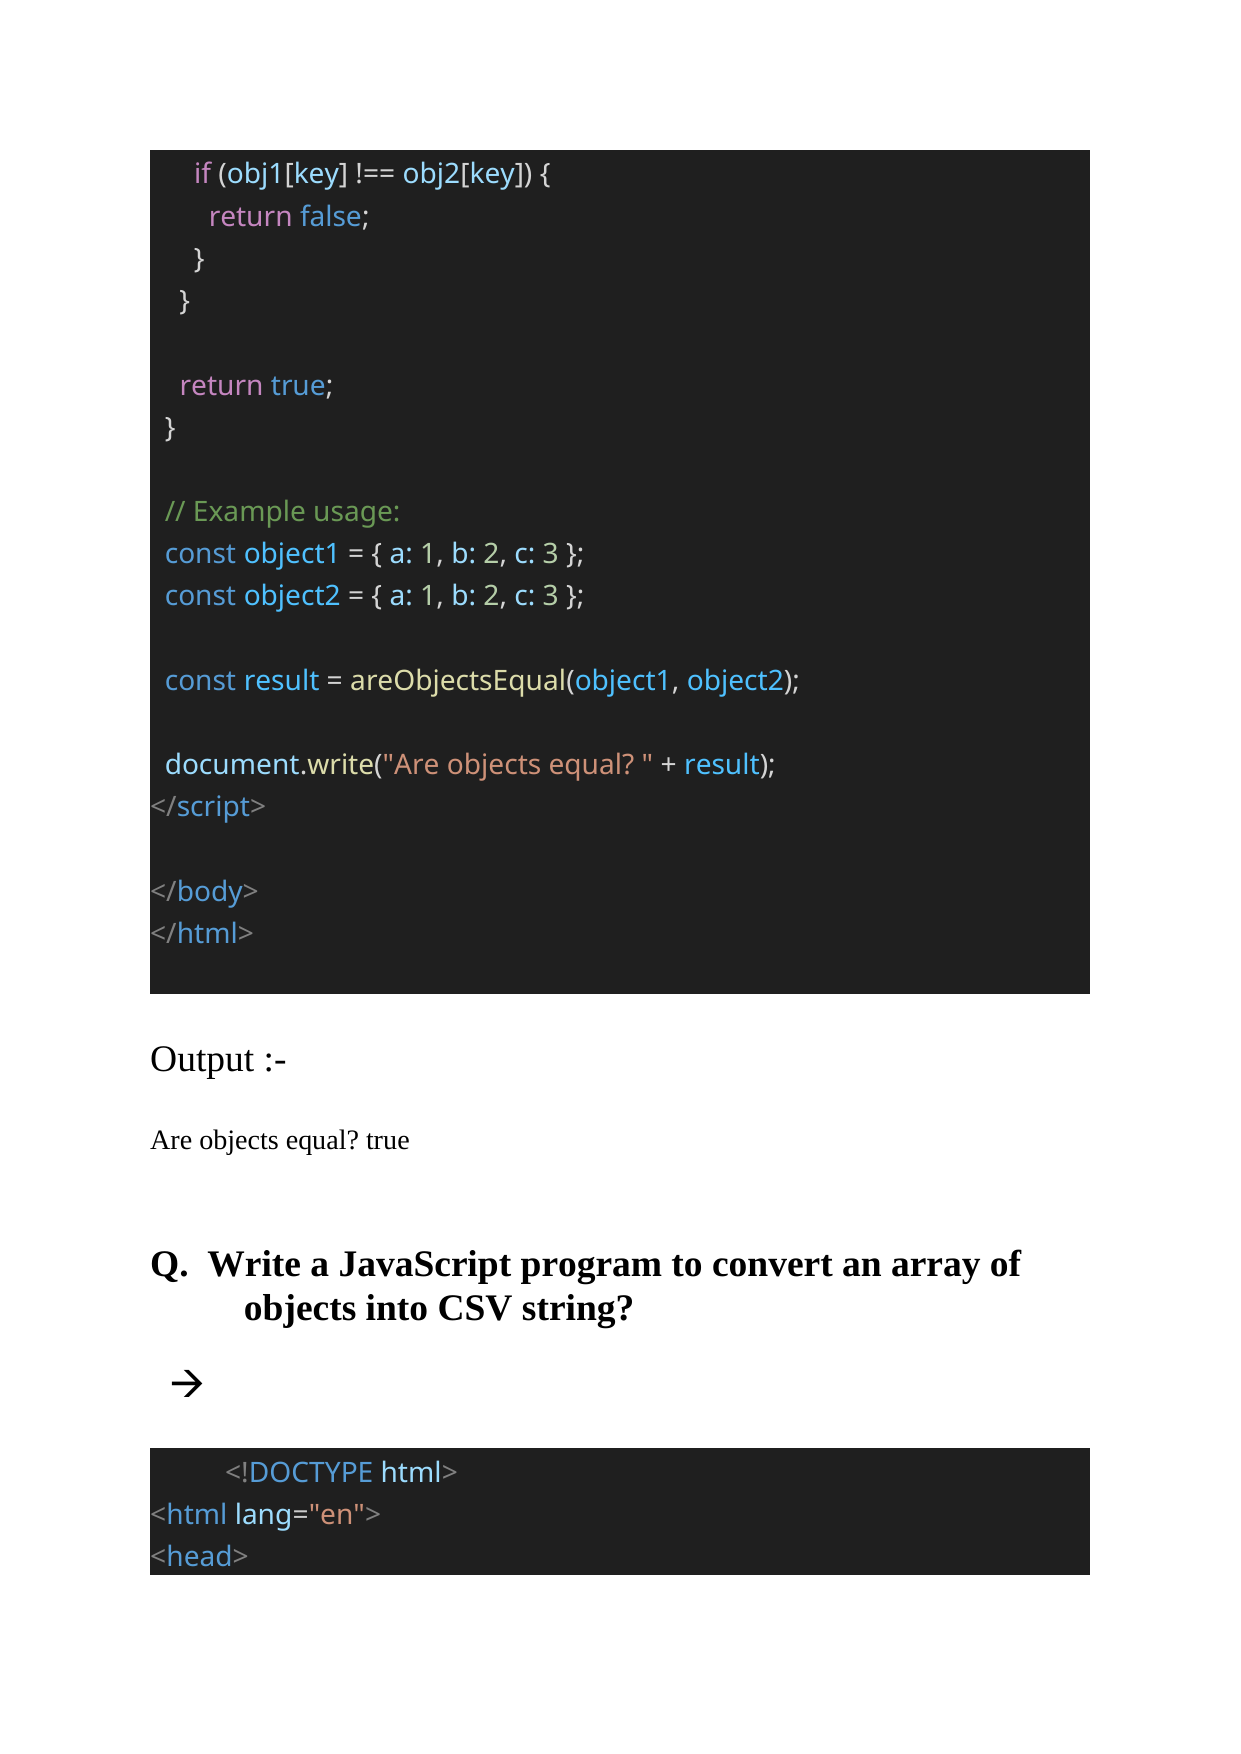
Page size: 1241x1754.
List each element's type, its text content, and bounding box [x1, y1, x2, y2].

text } [150, 277, 1090, 319]
text document.write("Are objects equal? " + result); [150, 741, 1090, 783]
text return false; [150, 192, 1090, 234]
text const object1 = { a: 1, b: 2, c: 3 }; [150, 530, 1090, 572]
text Are objects equal? true [150, 1123, 1090, 1156]
text <html lang="en"> [150, 1491, 1090, 1533]
text </html> [150, 909, 1090, 952]
text } [150, 234, 1090, 277]
text <!DOCTYPE html> [150, 1448, 1090, 1491]
text objects into CSV string? [150, 1285, 1090, 1328]
text const object2 = { a: 1, b: 2, c: 3 }; [150, 572, 1090, 614]
text Q. Write a JavaScript program to convert an array of [150, 1242, 1090, 1285]
text // Example usage: [150, 487, 1090, 530]
text return true; [150, 361, 1090, 403]
text const result = areObjectsEqual(object1, object2); [150, 656, 1090, 698]
text Output :- [150, 1037, 1090, 1080]
text if (obj1[key] !== obj2[key]) { [150, 150, 1090, 192]
text </body> [150, 867, 1090, 909]
text } [150, 403, 1090, 445]
text </script> [150, 783, 1090, 825]
text <head> [150, 1533, 1090, 1575]
